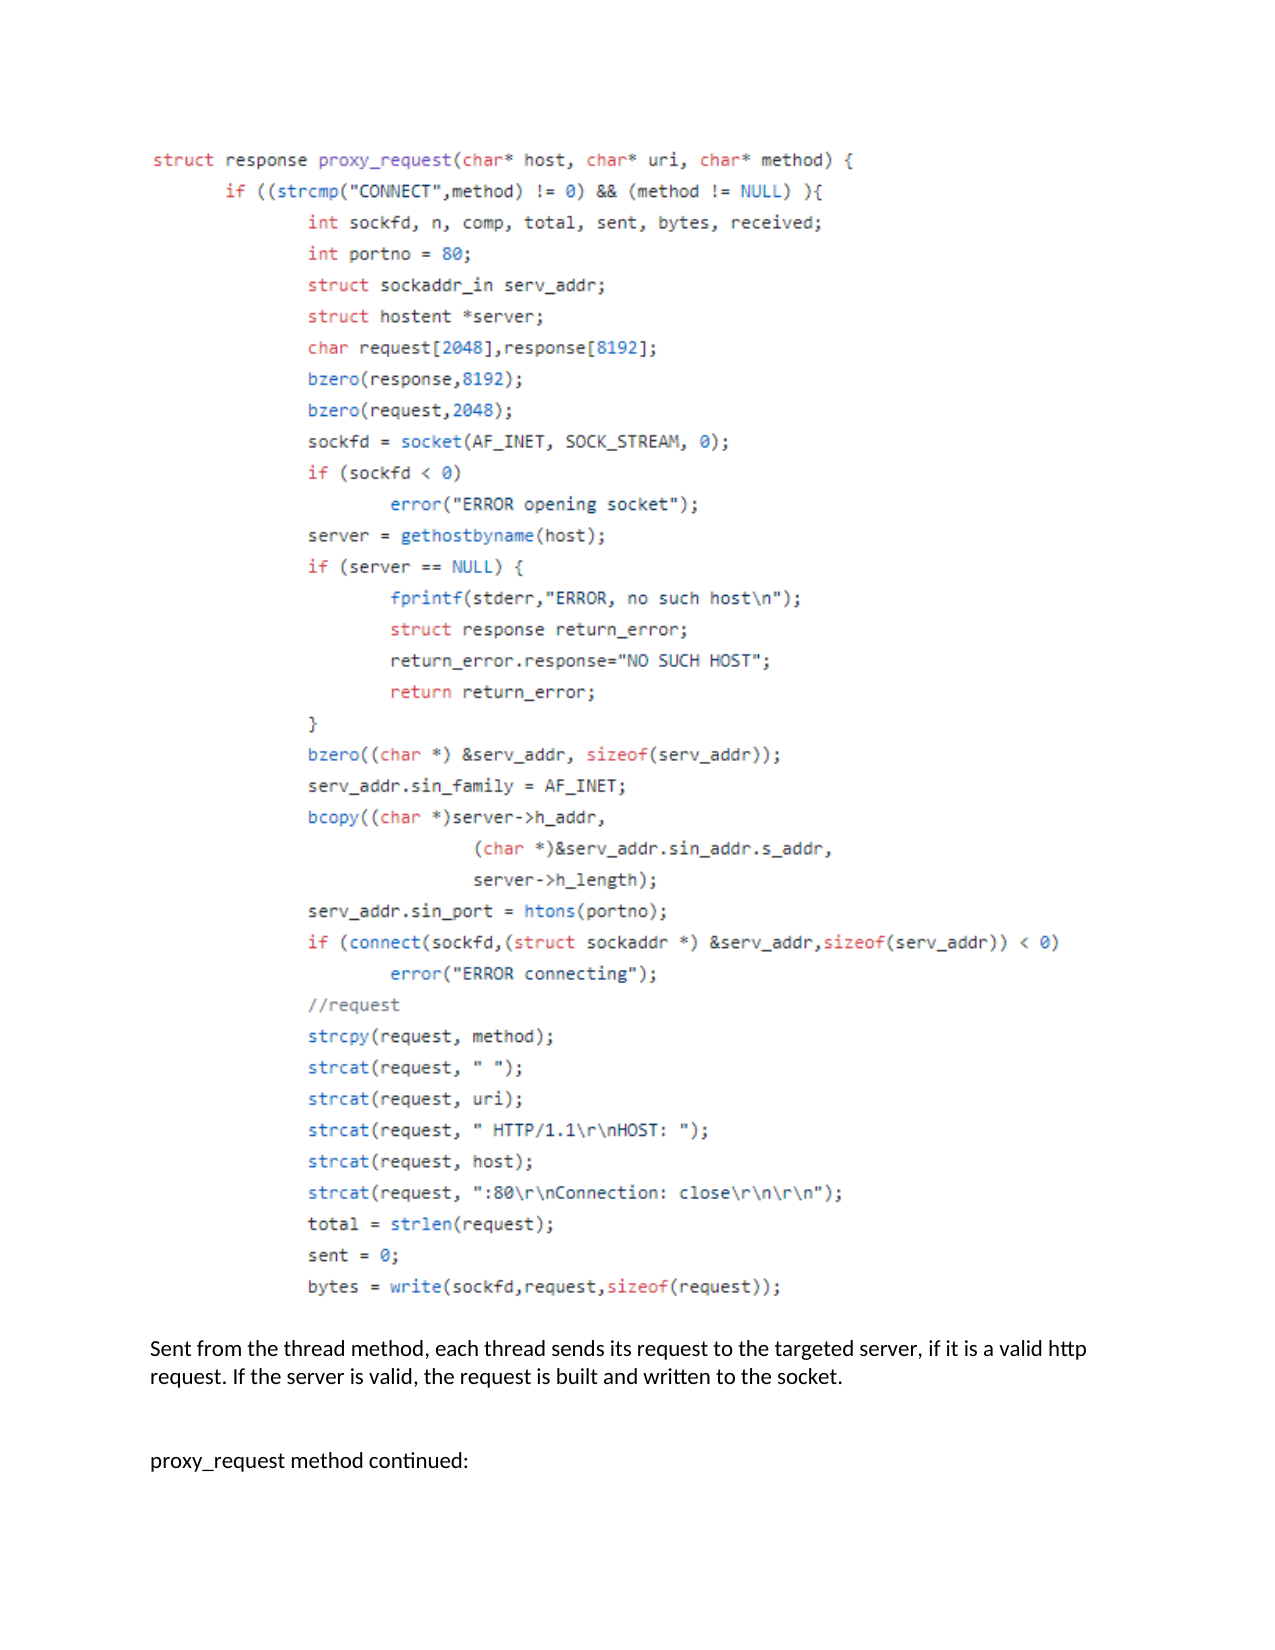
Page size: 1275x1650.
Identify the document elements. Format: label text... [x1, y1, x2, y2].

picture [150, 150, 1094, 1307]
text proxy_request method continued: [150, 1446, 1125, 1474]
text Sent from the thread method, each thread sends its request to the targeted server, if it is a valid http request. If the server is valid, the request is built and written to the socket. [150, 1334, 1125, 1390]
